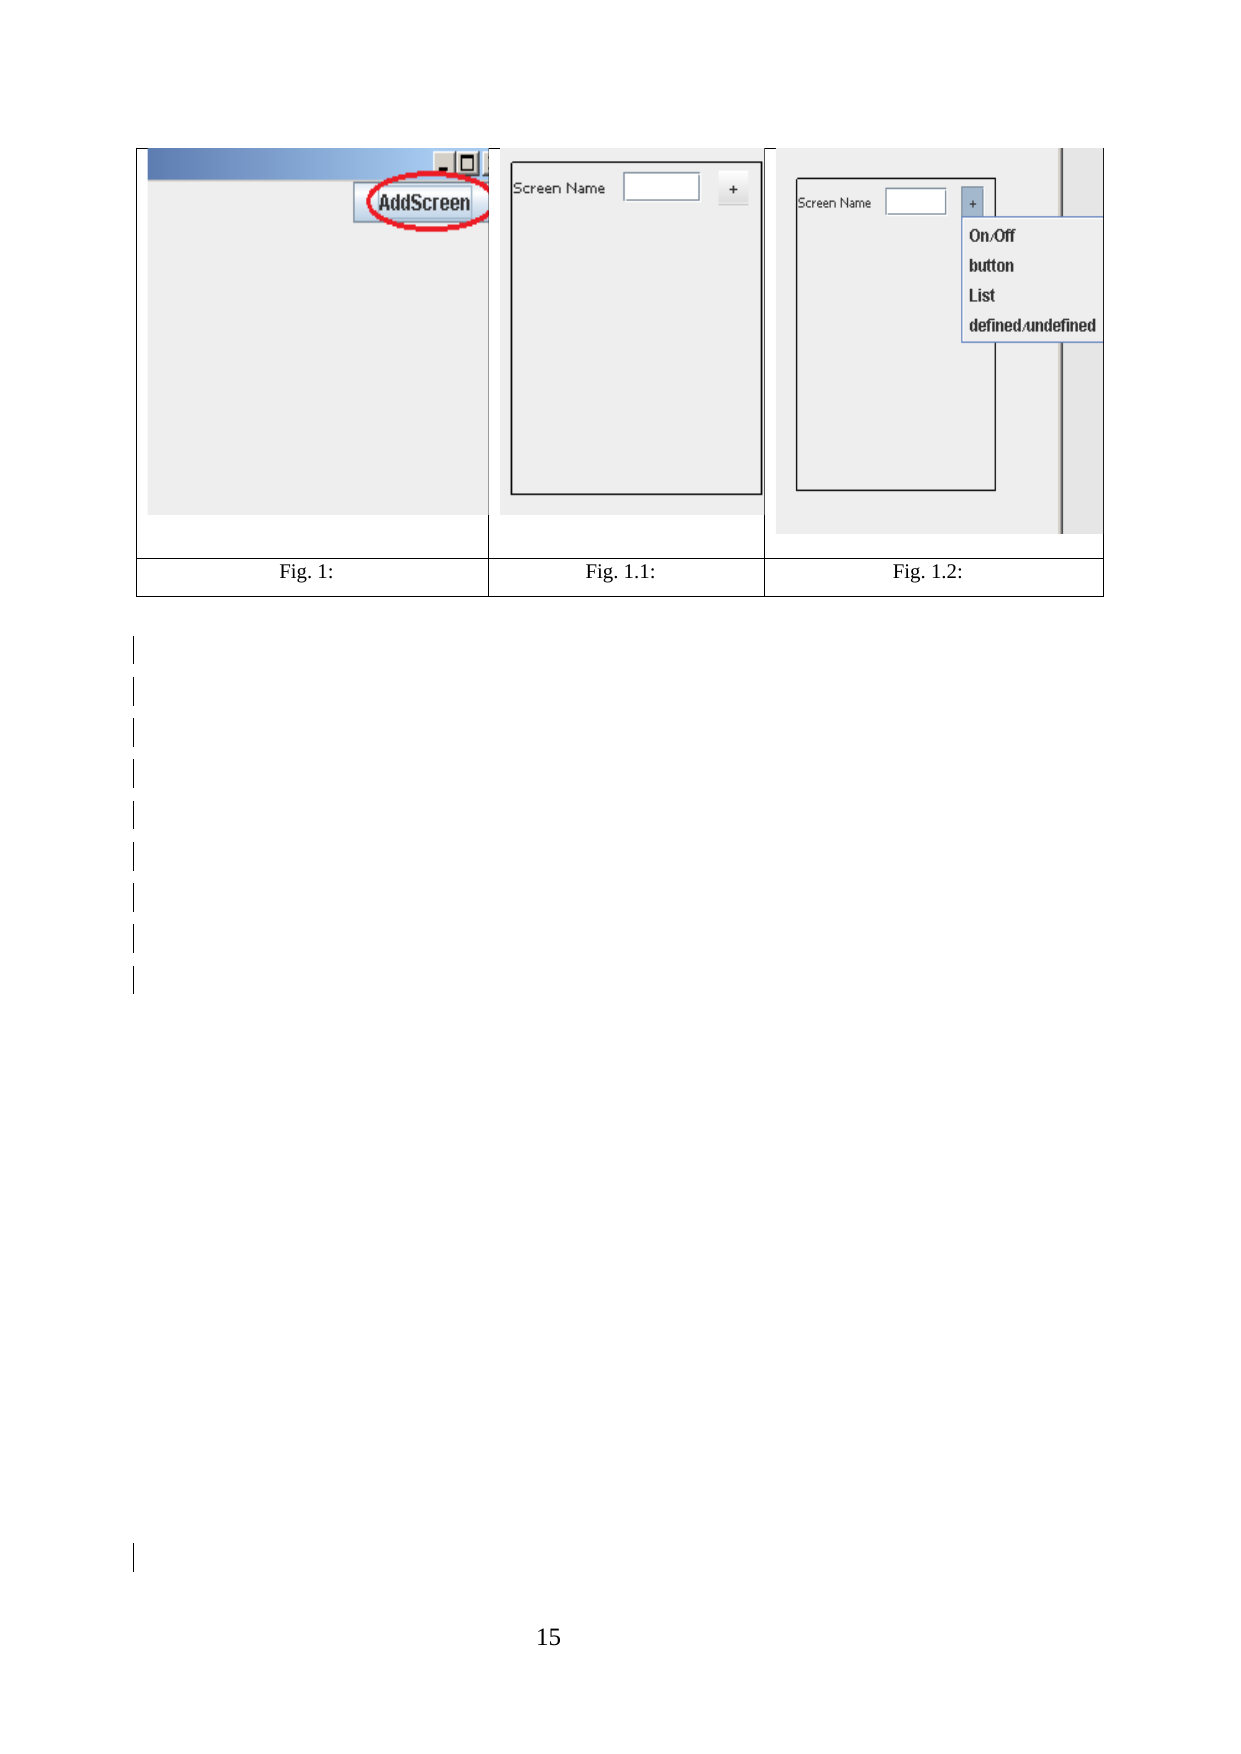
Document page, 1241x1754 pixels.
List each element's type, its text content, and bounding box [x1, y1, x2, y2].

table_header [489, 149, 764, 558]
table_header [765, 149, 1103, 558]
table_header [137, 149, 488, 558]
picture [500, 148, 765, 515]
table_cell Fig. 1.1: [489, 559, 764, 596]
table_cell Fig. 1: [137, 559, 488, 596]
picture [147, 148, 489, 515]
picture [775, 148, 1104, 534]
table_cell Fig. 1.2: [765, 559, 1103, 596]
